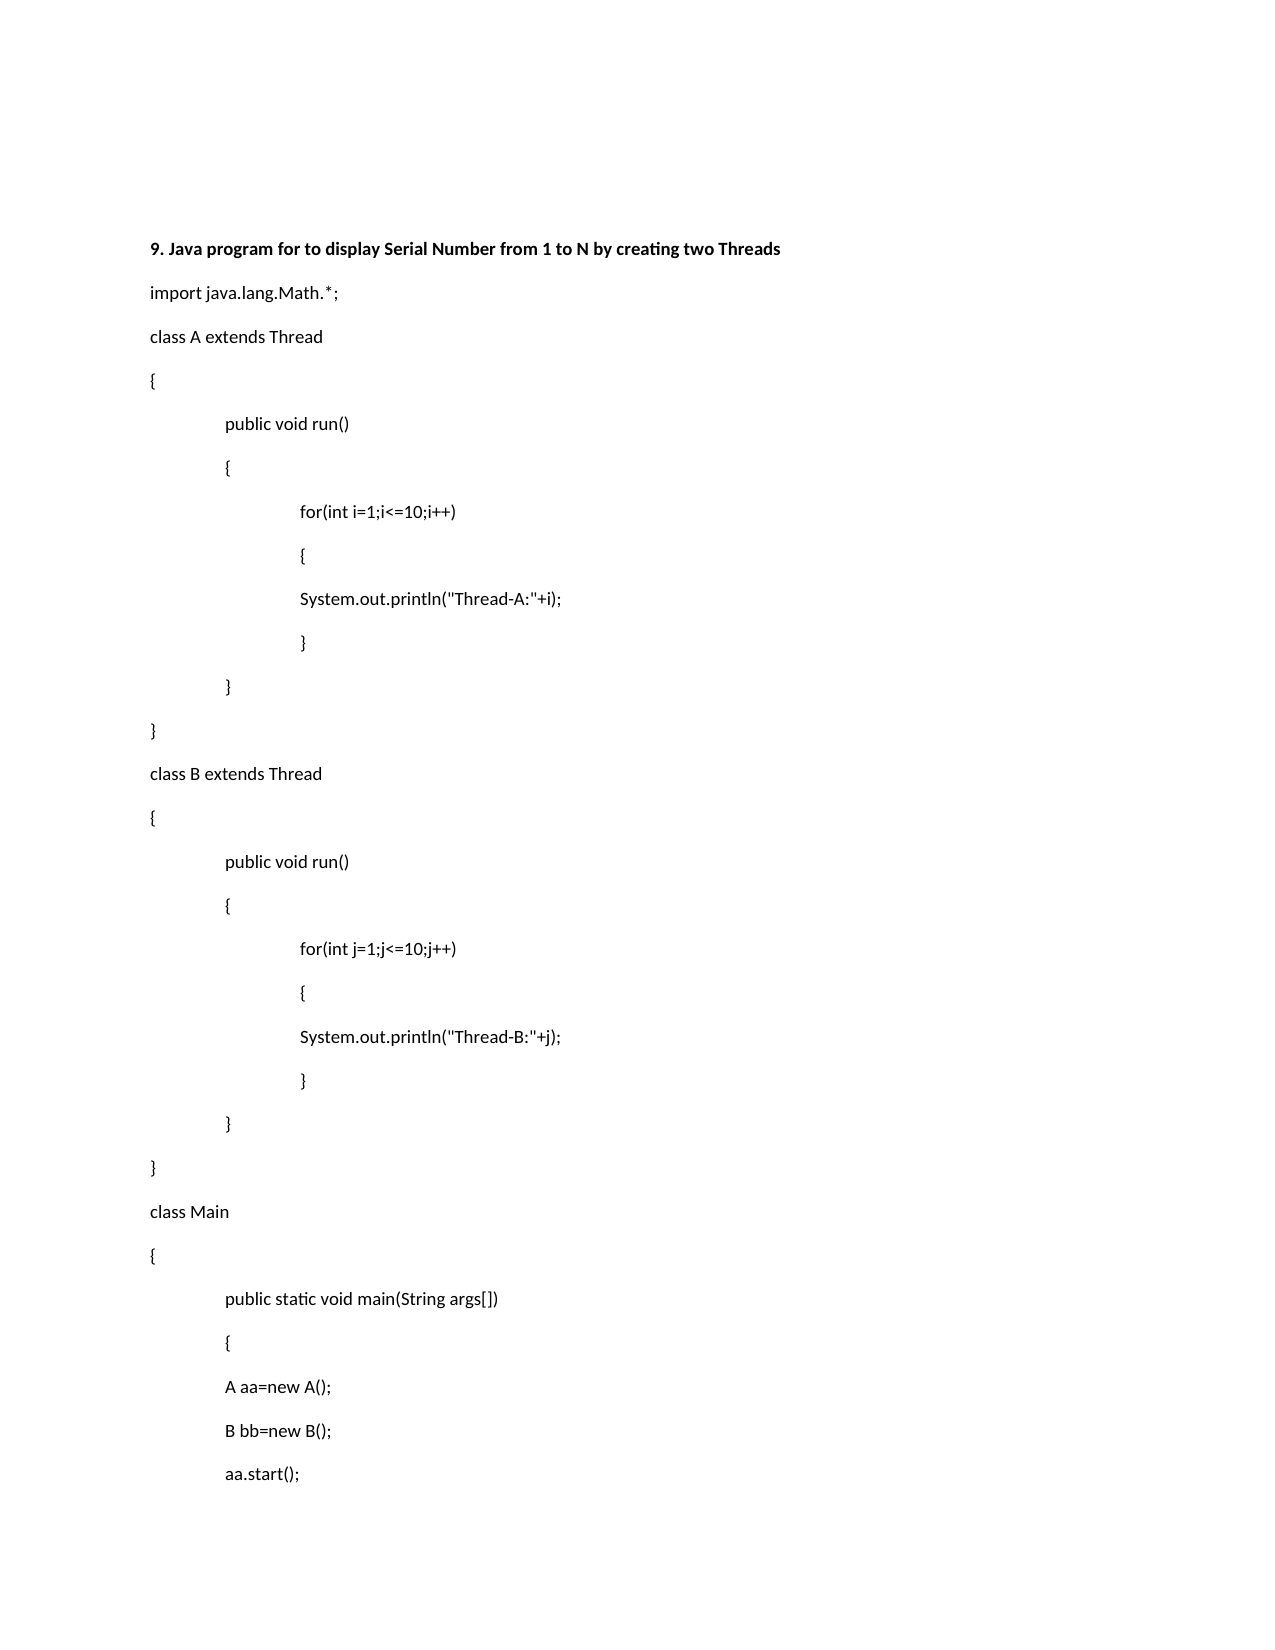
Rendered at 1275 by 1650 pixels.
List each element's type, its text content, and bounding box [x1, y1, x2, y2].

text { [150, 369, 1125, 392]
text { [150, 1331, 1125, 1354]
text } [150, 675, 1125, 698]
text for(int i=1;i<=10;i++) [150, 500, 1125, 523]
text { [150, 456, 1125, 479]
text public static void main(String args[]) [150, 1287, 1125, 1310]
text { [150, 894, 1125, 917]
text aa.start(); [150, 1462, 1125, 1485]
text class B extends Thread [150, 762, 1125, 785]
text { [150, 806, 1125, 829]
text System.out.println("Thread-B:"+j); [150, 1025, 1125, 1048]
text B bb=new B(); [150, 1419, 1125, 1442]
text } [150, 1069, 1125, 1092]
text } [150, 719, 1125, 742]
text public void run() [150, 850, 1125, 873]
text { [150, 1244, 1125, 1267]
text System.out.println("Thread-A:"+i); [150, 587, 1125, 610]
text class Main [150, 1200, 1125, 1223]
text } [150, 631, 1125, 654]
text { [150, 544, 1125, 567]
text 9. Java program for to display Serial Number from 1 to N by creating two Threads [150, 237, 1125, 260]
text for(int j=1;j<=10;j++) [150, 937, 1125, 960]
text } [150, 1112, 1125, 1135]
text A aa=new A(); [150, 1375, 1125, 1398]
text class A extends Thread [150, 325, 1125, 348]
text public void run() [150, 412, 1125, 435]
text import java.lang.Math.*; [150, 281, 1125, 304]
text } [150, 1156, 1125, 1179]
text { [150, 981, 1125, 1004]
